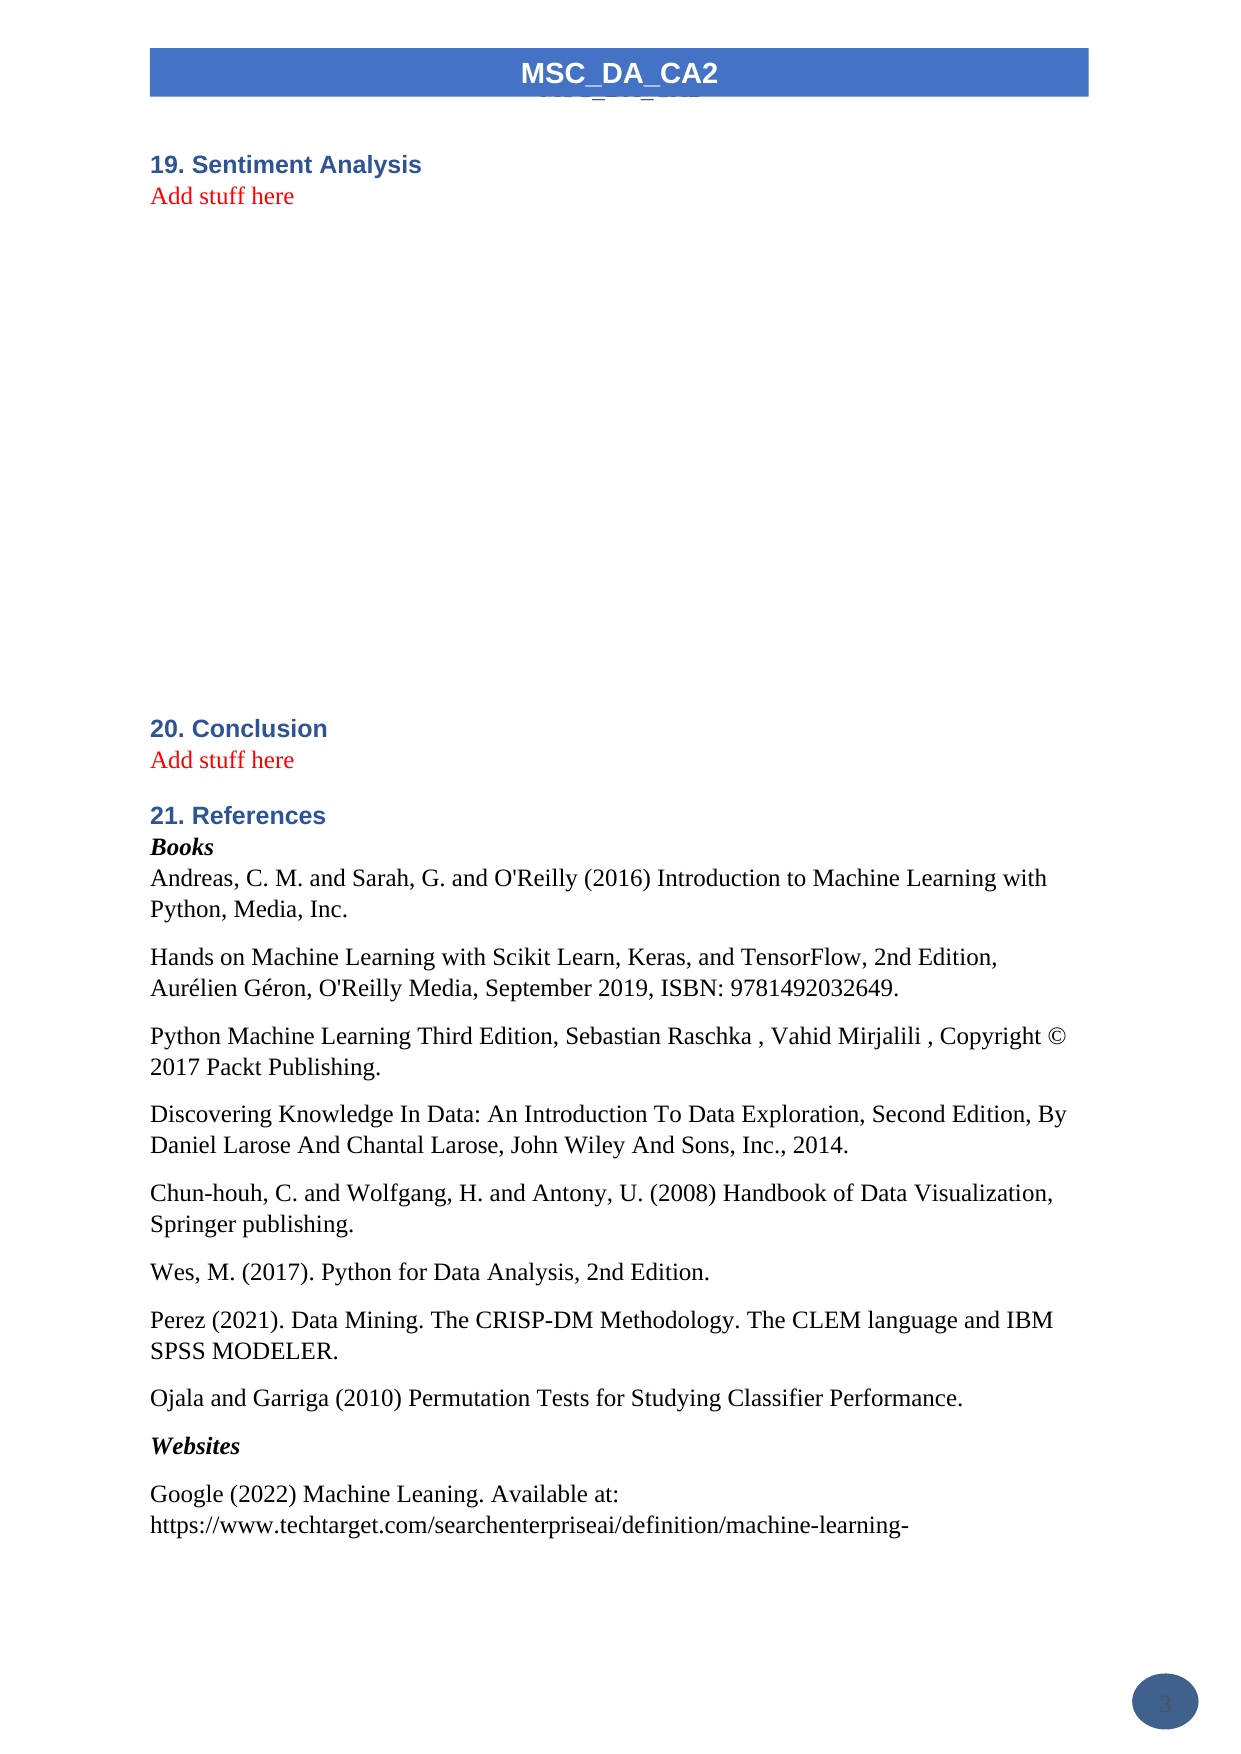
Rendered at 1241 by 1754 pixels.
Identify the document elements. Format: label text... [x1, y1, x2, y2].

text Discovering Knowledge In Data: An Introduction To Data Exploration, Second Edition, By Daniel Larose And Chantal Larose, John Wiley And Sons, Inc., 2014. [150, 1099, 1090, 1159]
text Python Machine Learning Third Edition, Sebastian Raschka , Vahid Mirjalili , Copyright © 2017 Packt Publishing. [150, 1021, 1090, 1081]
text Books Andreas, C. M. and Sarah, G. and O'Reilly (2016) Introduction to Machine Learning with Python, Media, Inc. [150, 832, 1090, 923]
text Add stuff here [150, 745, 1090, 774]
text Ojala and Garriga (2010) Permutation Tests for Studying Classifier Performance. [150, 1383, 1090, 1412]
text Websites [150, 1431, 1090, 1460]
text Hands on Machine Learning with Scikit Learn, Keras, and TensorFlow, 2nd Edition, Aurélien Géron, O'Reilly Media, September 2019, ISBN: 9781492032649. [150, 942, 1090, 1002]
text Wes, M. (2017). Python for Data Analysis, 2nd Edition. [150, 1257, 1090, 1286]
subtitle 21. References [150, 801, 1090, 830]
text Perez (2021). Data Mining. The CRISP-DM Methodology. The CLEM language and IBM SPSS MODELER. [150, 1305, 1090, 1364]
subtitle 20. Conclusion [150, 714, 1090, 743]
text Chun-houh, C. and Wolfgang, H. and Antony, U. (2008) Handbook of Data Visualization, Springer publishing. [150, 1178, 1090, 1238]
text Add stuff here [150, 181, 1090, 210]
subtitle 19. Sentiment Analysis [150, 150, 1090, 179]
